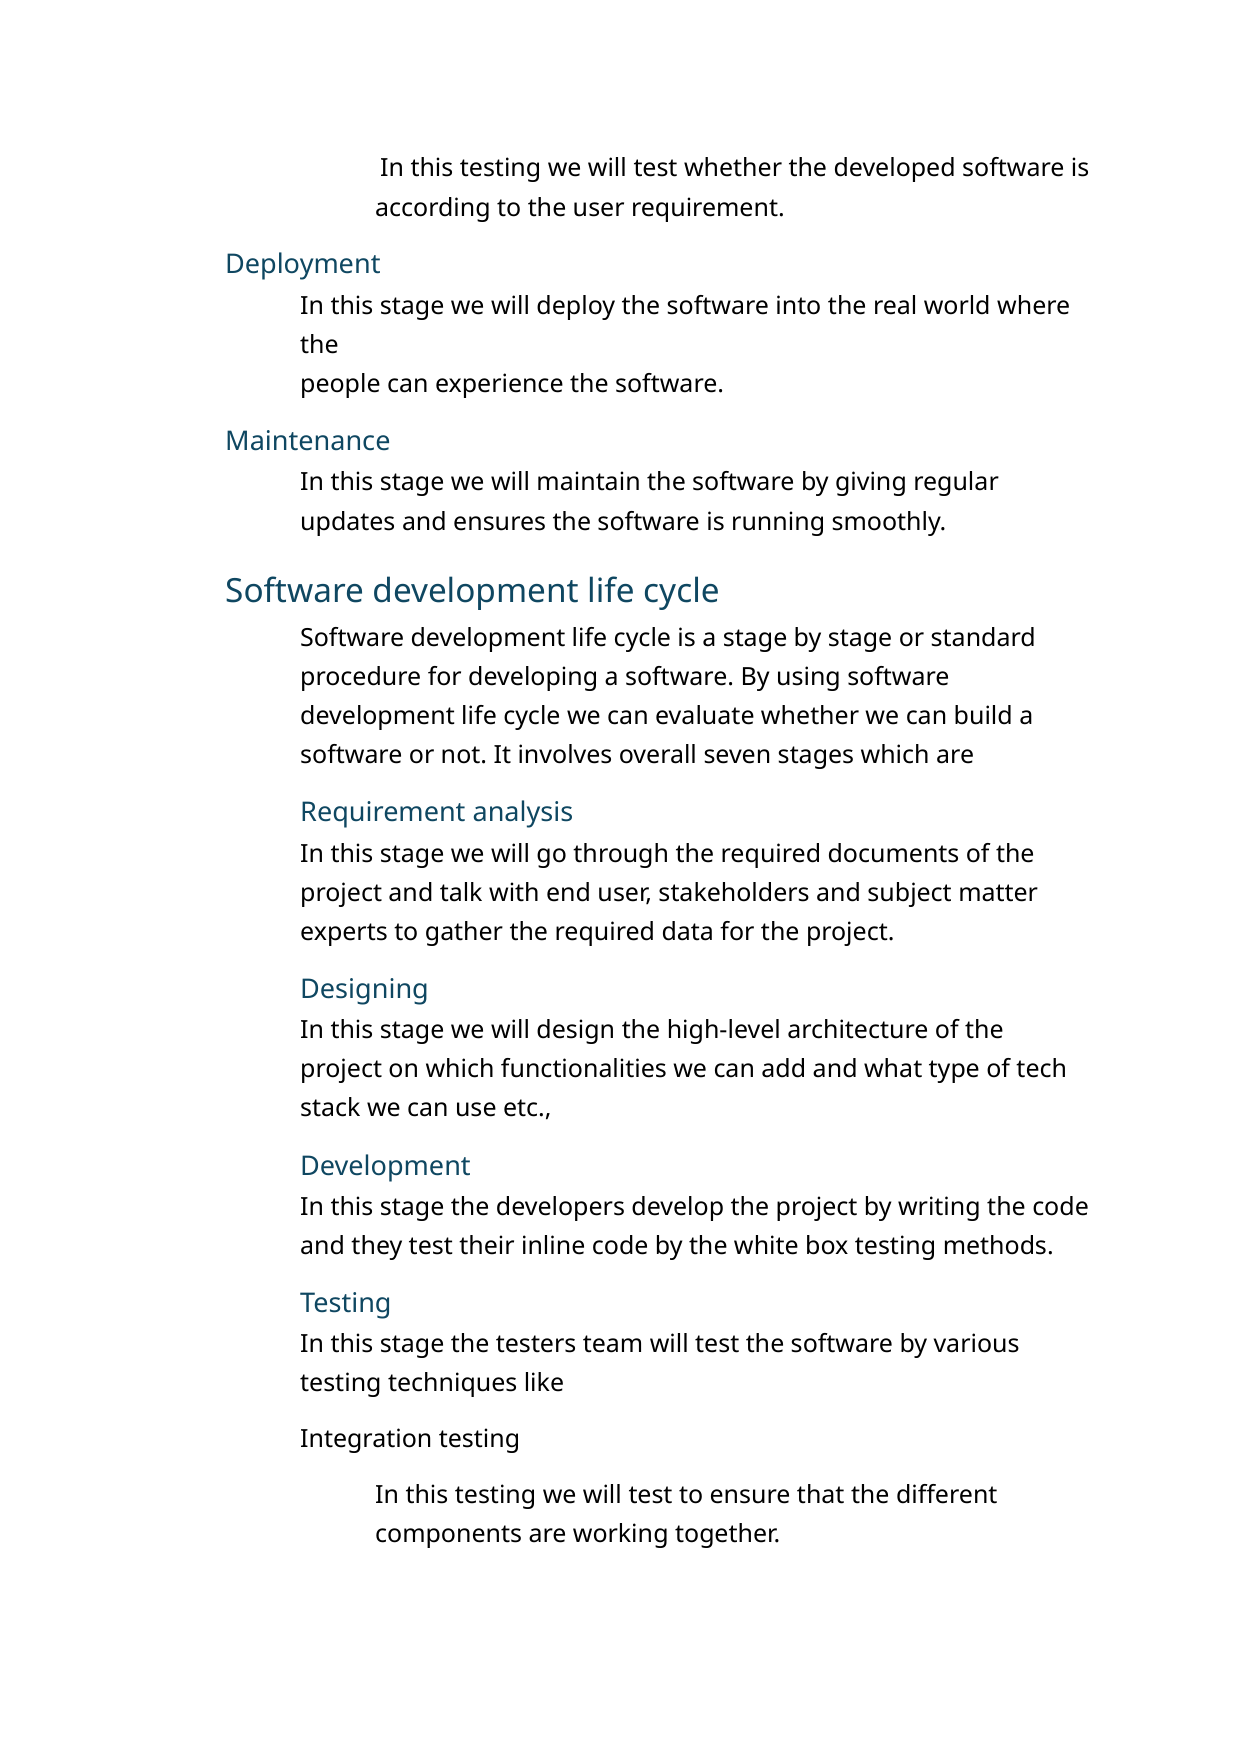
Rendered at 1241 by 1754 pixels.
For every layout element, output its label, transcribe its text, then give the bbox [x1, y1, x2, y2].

text In this testing we will test to ensure that the different components are working together. [375, 1477, 1090, 1550]
text In this testing we will test whether the developed software is according to the user requirement. [375, 150, 1090, 223]
text In this stage the testers team will test the software by various testing techniques like [300, 1326, 1090, 1399]
subtitle Designing [150, 969, 1090, 1006]
subtitle Maintenance [150, 422, 1090, 458]
text In this stage we will design the high-level architecture of the project on which functionalities we can add and what type of tech stack we can use etc., [300, 1012, 1090, 1124]
subtitle Development [150, 1146, 1090, 1183]
subtitle Software development life cycle [150, 567, 1090, 613]
subtitle Requirement analysis [150, 793, 1090, 830]
text Software development life cycle is a stage by stage or standard procedure for developing a software. By using software development life cycle we can evaluate whether we can build a software or not. It involves overall seven stages which are [300, 619, 1090, 771]
subtitle Testing [150, 1283, 1090, 1320]
text In this stage the developers develop the project by writing the code and they test their inline code by the white box testing methods. [300, 1188, 1090, 1262]
text In this stage we will deploy the software into the real world where the people can experience the software. [300, 287, 1090, 400]
text Integration testing [300, 1421, 1090, 1455]
text In this stage we will go through the required documents of the project and talk with end user, stakeholders and subject matter experts to gather the required data for the project. [300, 835, 1090, 948]
text In this stage we will maintain the software by giving regular updates and ensures the software is running smoothly. [300, 464, 1090, 537]
subtitle Deployment [150, 245, 1090, 282]
